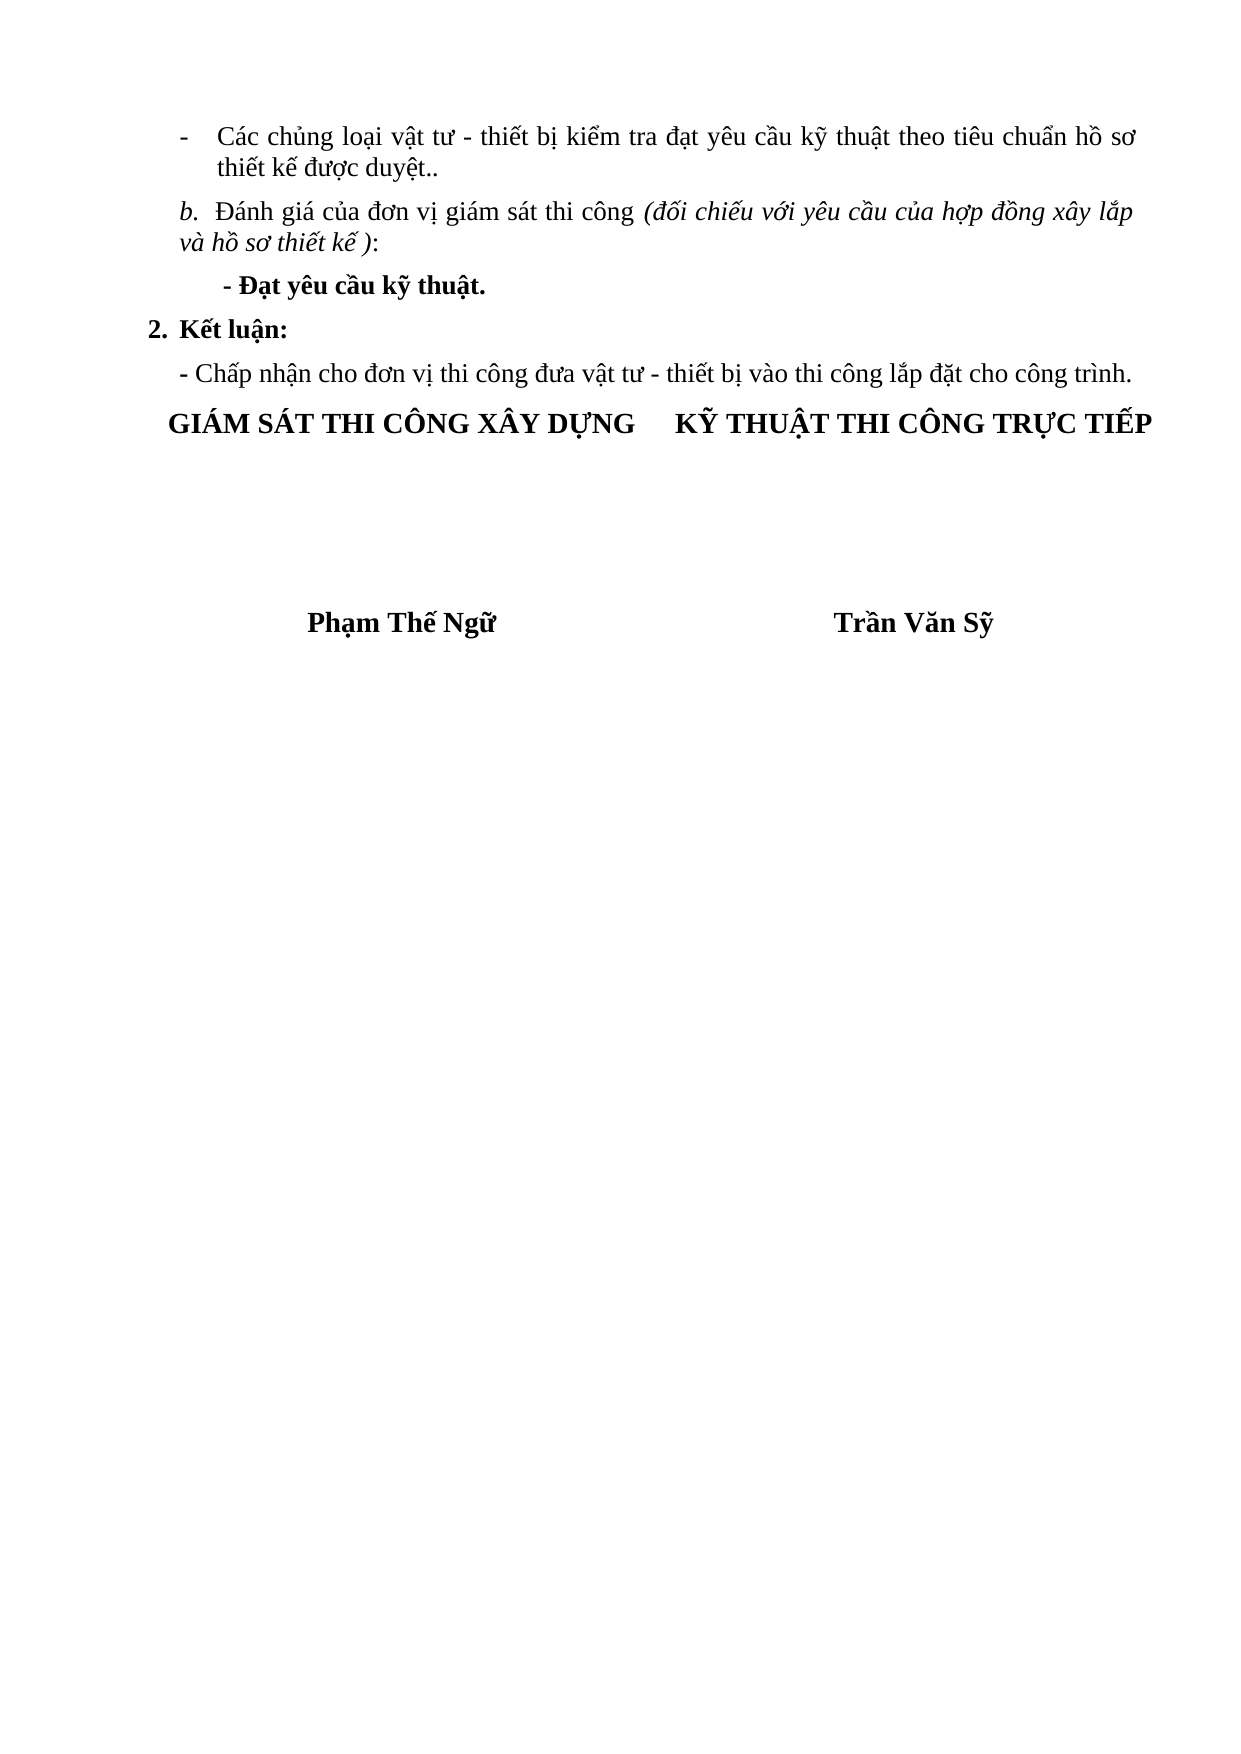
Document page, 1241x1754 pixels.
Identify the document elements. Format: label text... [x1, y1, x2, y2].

text - Chấp nhận cho đơn vị thi công đưa vật tư - thiết bị vào thi công lắp đặt cho công trình. [179, 357, 1137, 388]
text b. Đánh giá của đơn vị giám sát thi công (đối chiếu với yêu cầu của hợp đồng xây lắp và hồ sơ thiết kế ): [179, 195, 1137, 257]
text - Đạt yêu cầu kỹ thuật. [179, 269, 1137, 301]
table_header GIÁM SÁT THI CÔNG XÂY DỰNG Phạm Thế Ngữ [148, 400, 656, 645]
list Các chủng loại vật tư - thiết bị kiểm tra đạt yêu cầu kỹ thuật theo tiêu chuẩn hồ sơ thiết kế được duyệt.. [179, 120, 1137, 182]
table_header KỸ THUẬT THI CÔNG TRỰC TIẾP Trần Văn Sỹ [656, 400, 1171, 645]
list Kết luận: [148, 313, 1137, 344]
